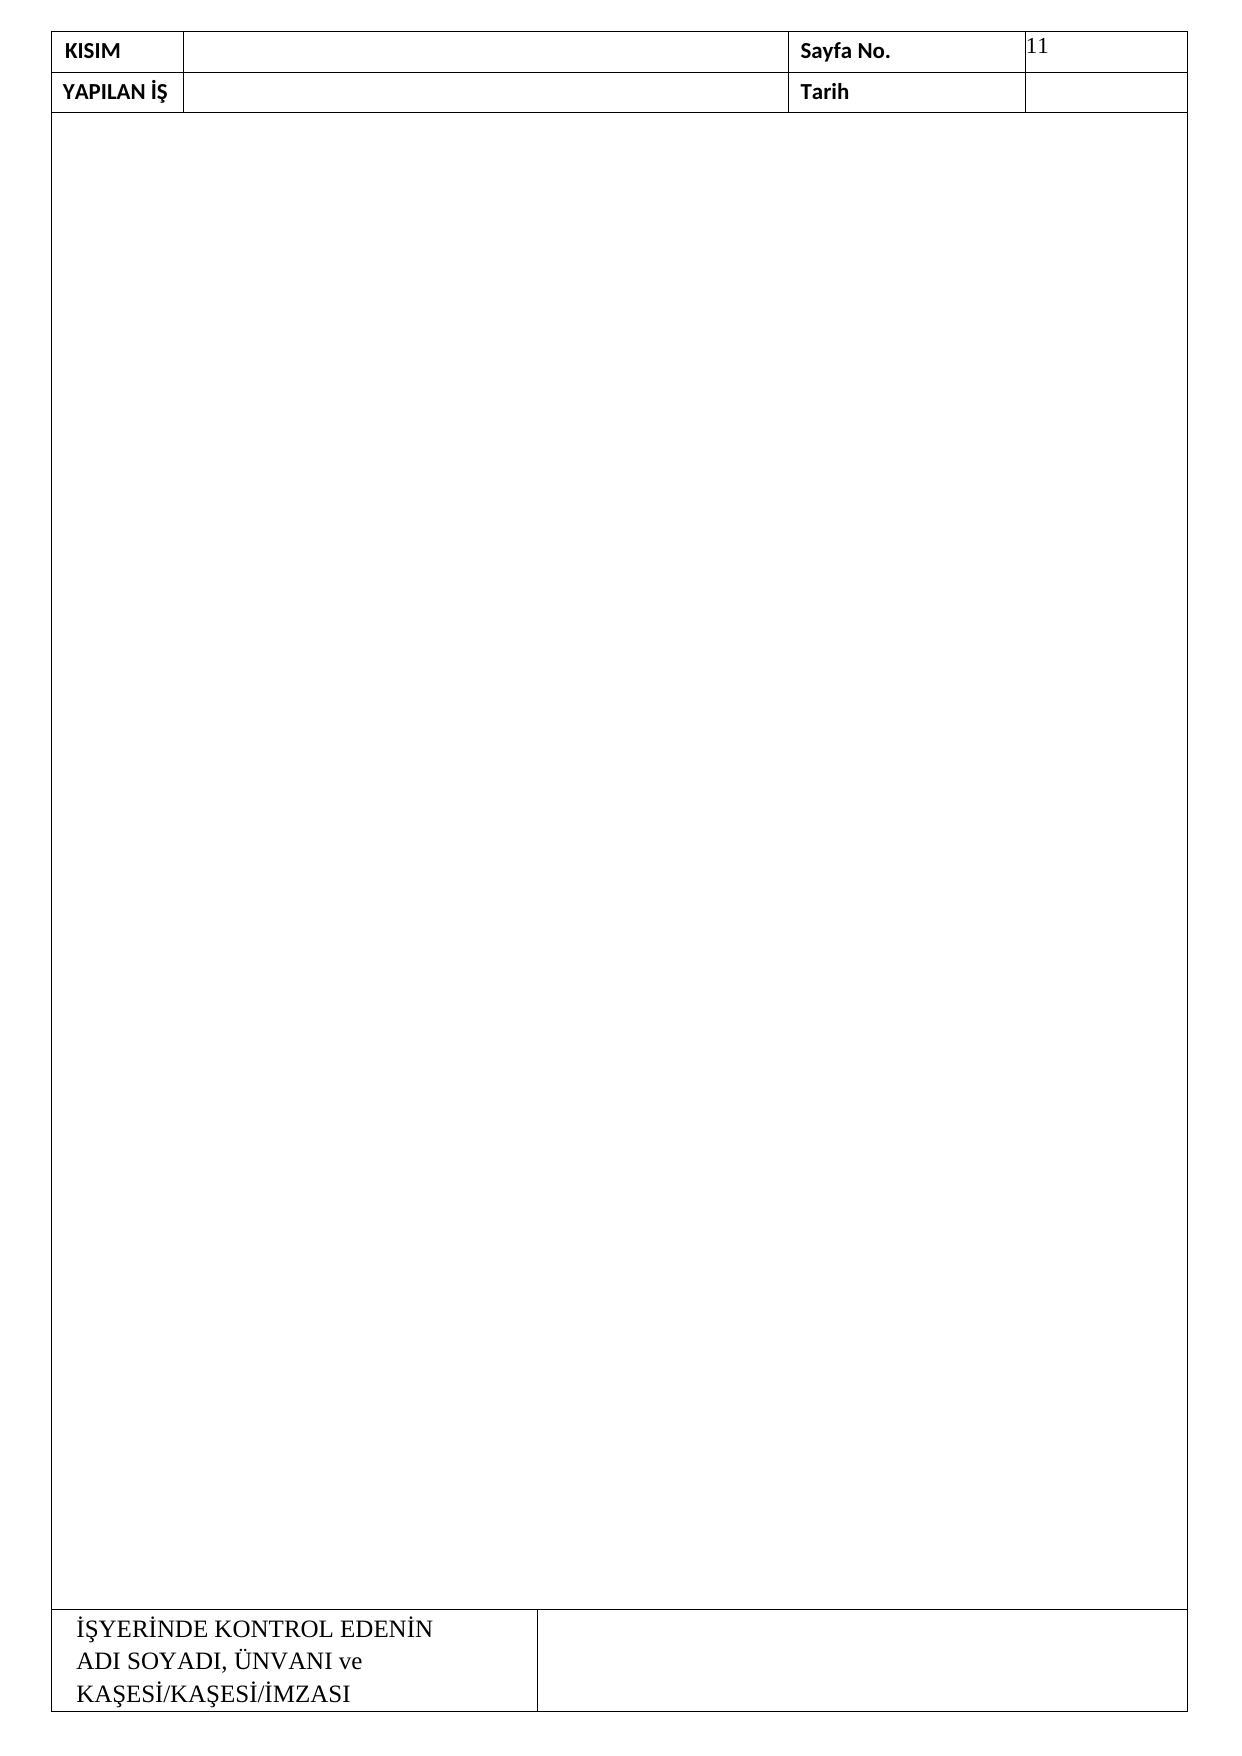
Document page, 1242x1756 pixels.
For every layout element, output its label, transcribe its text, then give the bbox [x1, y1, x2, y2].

table_header KISIM [52, 32, 183, 72]
table_header [184, 32, 788, 72]
table_cell İŞYERİNDE KONTROL EDENİN ADI SOYADI, ÜNVANI ve KAŞESİ/KAŞESİ/İMZASI [52, 1610, 537, 1711]
table_cell [1026, 73, 1187, 112]
table_header 11 [1026, 32, 1187, 72]
table_header Sayfa No. [789, 32, 1025, 72]
table_cell Tarih [789, 73, 1025, 112]
table_cell YAPILAN İŞ [52, 73, 183, 112]
table_cell [184, 73, 788, 112]
table_cell [52, 113, 1187, 1609]
table_cell [538, 1610, 1187, 1711]
